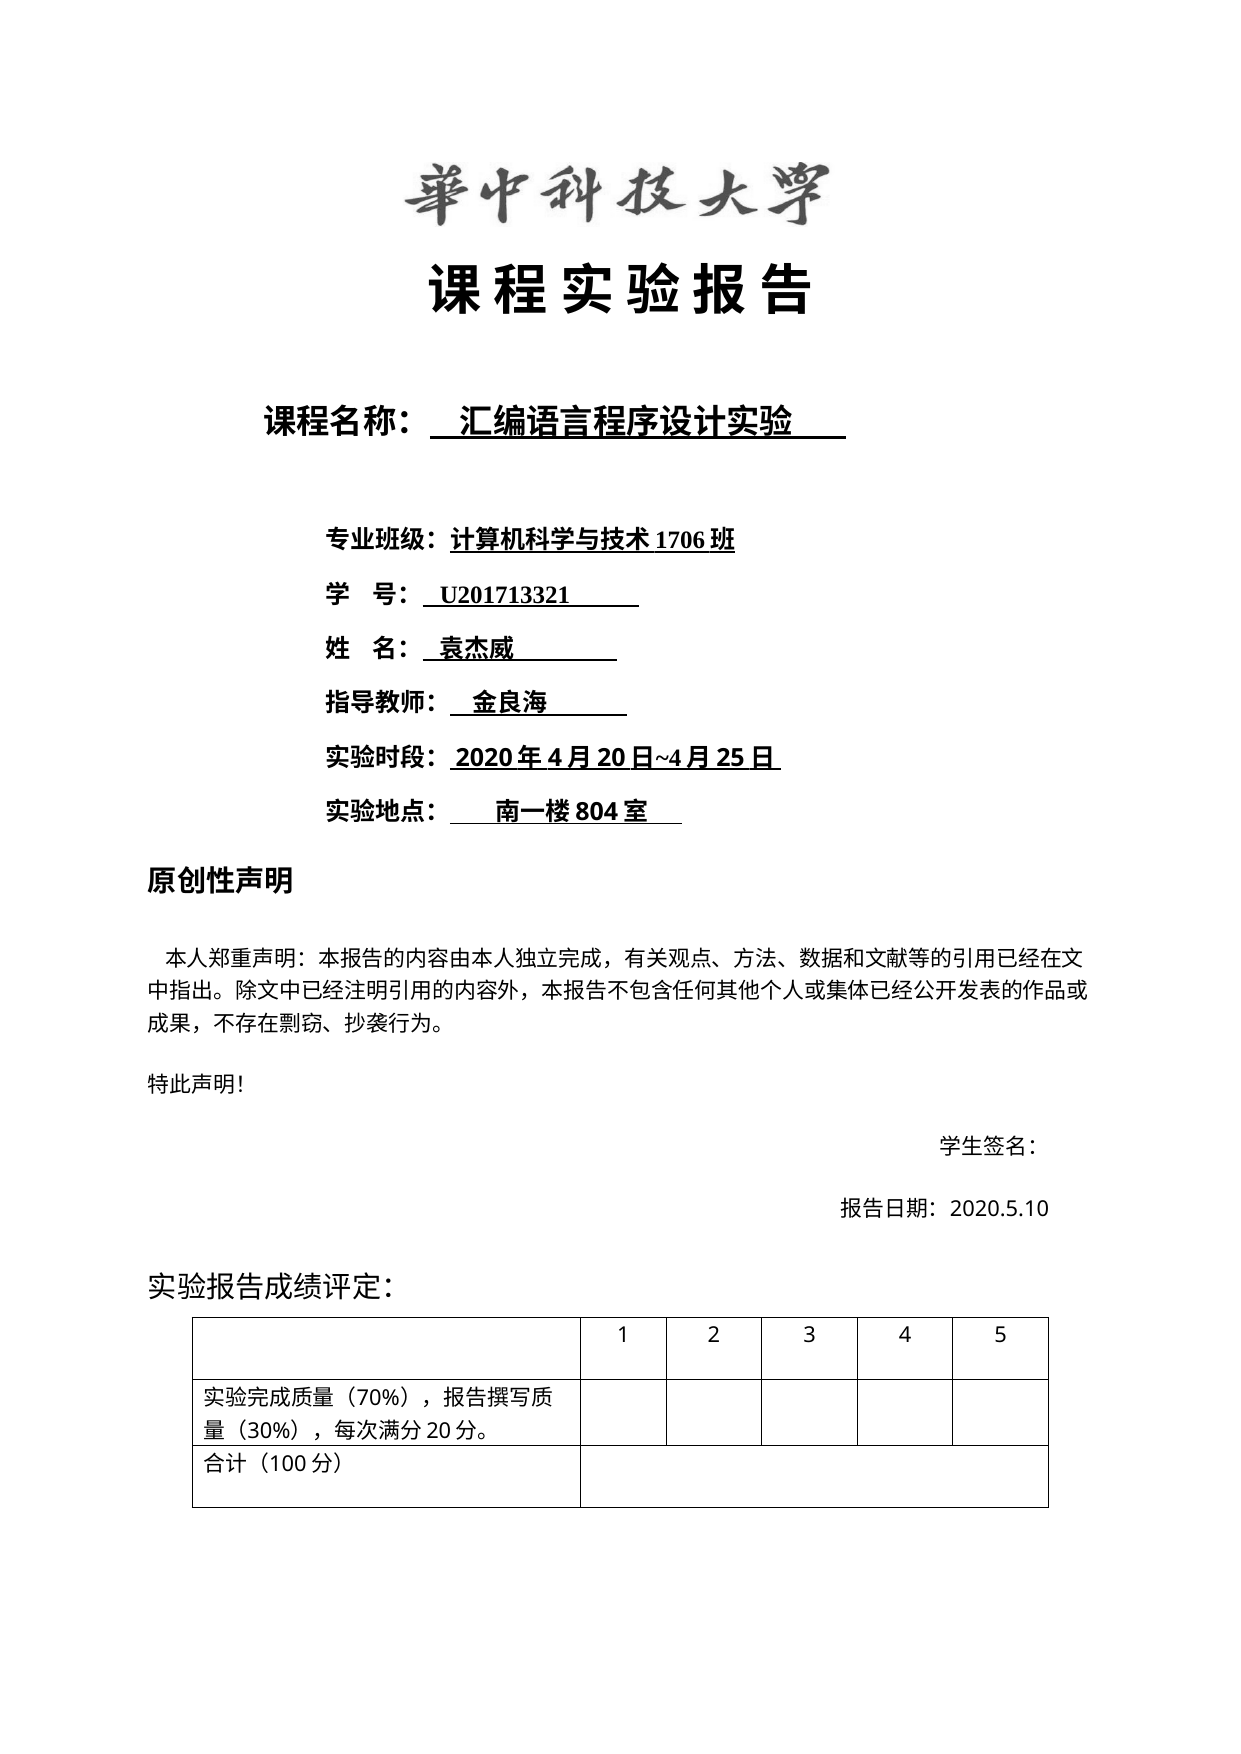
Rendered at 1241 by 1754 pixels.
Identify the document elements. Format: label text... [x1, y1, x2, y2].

text 学 号： U201713321 [325, 574, 1092, 610]
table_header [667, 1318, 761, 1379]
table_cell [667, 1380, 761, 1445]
text 实验报告成绩评定： [148, 1252, 1092, 1317]
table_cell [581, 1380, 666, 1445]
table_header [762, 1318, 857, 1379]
text 本人郑重声明：本报告的内容由本人独立完成，有关观点、方法、数据和文献等的引用已经在文中指出。除文中已经注明引用的内容外，本报告不包含任何其他个人或集体已经公开发表的作品或成果，不存在剽窃、抄袭行为。 [148, 940, 1092, 1038]
text 原创性声明 [148, 846, 1092, 911]
text 课 程 实 验 报 告 [148, 237, 1092, 334]
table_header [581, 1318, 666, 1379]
text 专业班级：计算机科学与技术1706班 [325, 520, 1092, 556]
text 实验地点： 南一楼804室 [325, 792, 1092, 828]
text 姓 名： 袁杰威 [325, 628, 1092, 665]
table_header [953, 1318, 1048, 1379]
text 课程名称： 汇编语言程序设计实验 [148, 387, 1092, 452]
text 学生签名： [148, 1128, 1049, 1161]
text 报告日期：2020.5.10 [148, 1190, 1049, 1223]
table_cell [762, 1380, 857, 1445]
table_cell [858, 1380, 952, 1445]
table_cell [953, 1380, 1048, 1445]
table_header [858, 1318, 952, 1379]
text 特此声明！ [148, 1067, 1092, 1099]
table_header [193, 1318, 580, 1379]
text 实验时段： 2020年4月20日~4月25日 [325, 737, 1092, 773]
text 指导教师： 金良海 [325, 683, 1092, 719]
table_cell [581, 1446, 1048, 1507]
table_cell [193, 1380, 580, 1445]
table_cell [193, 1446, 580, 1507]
